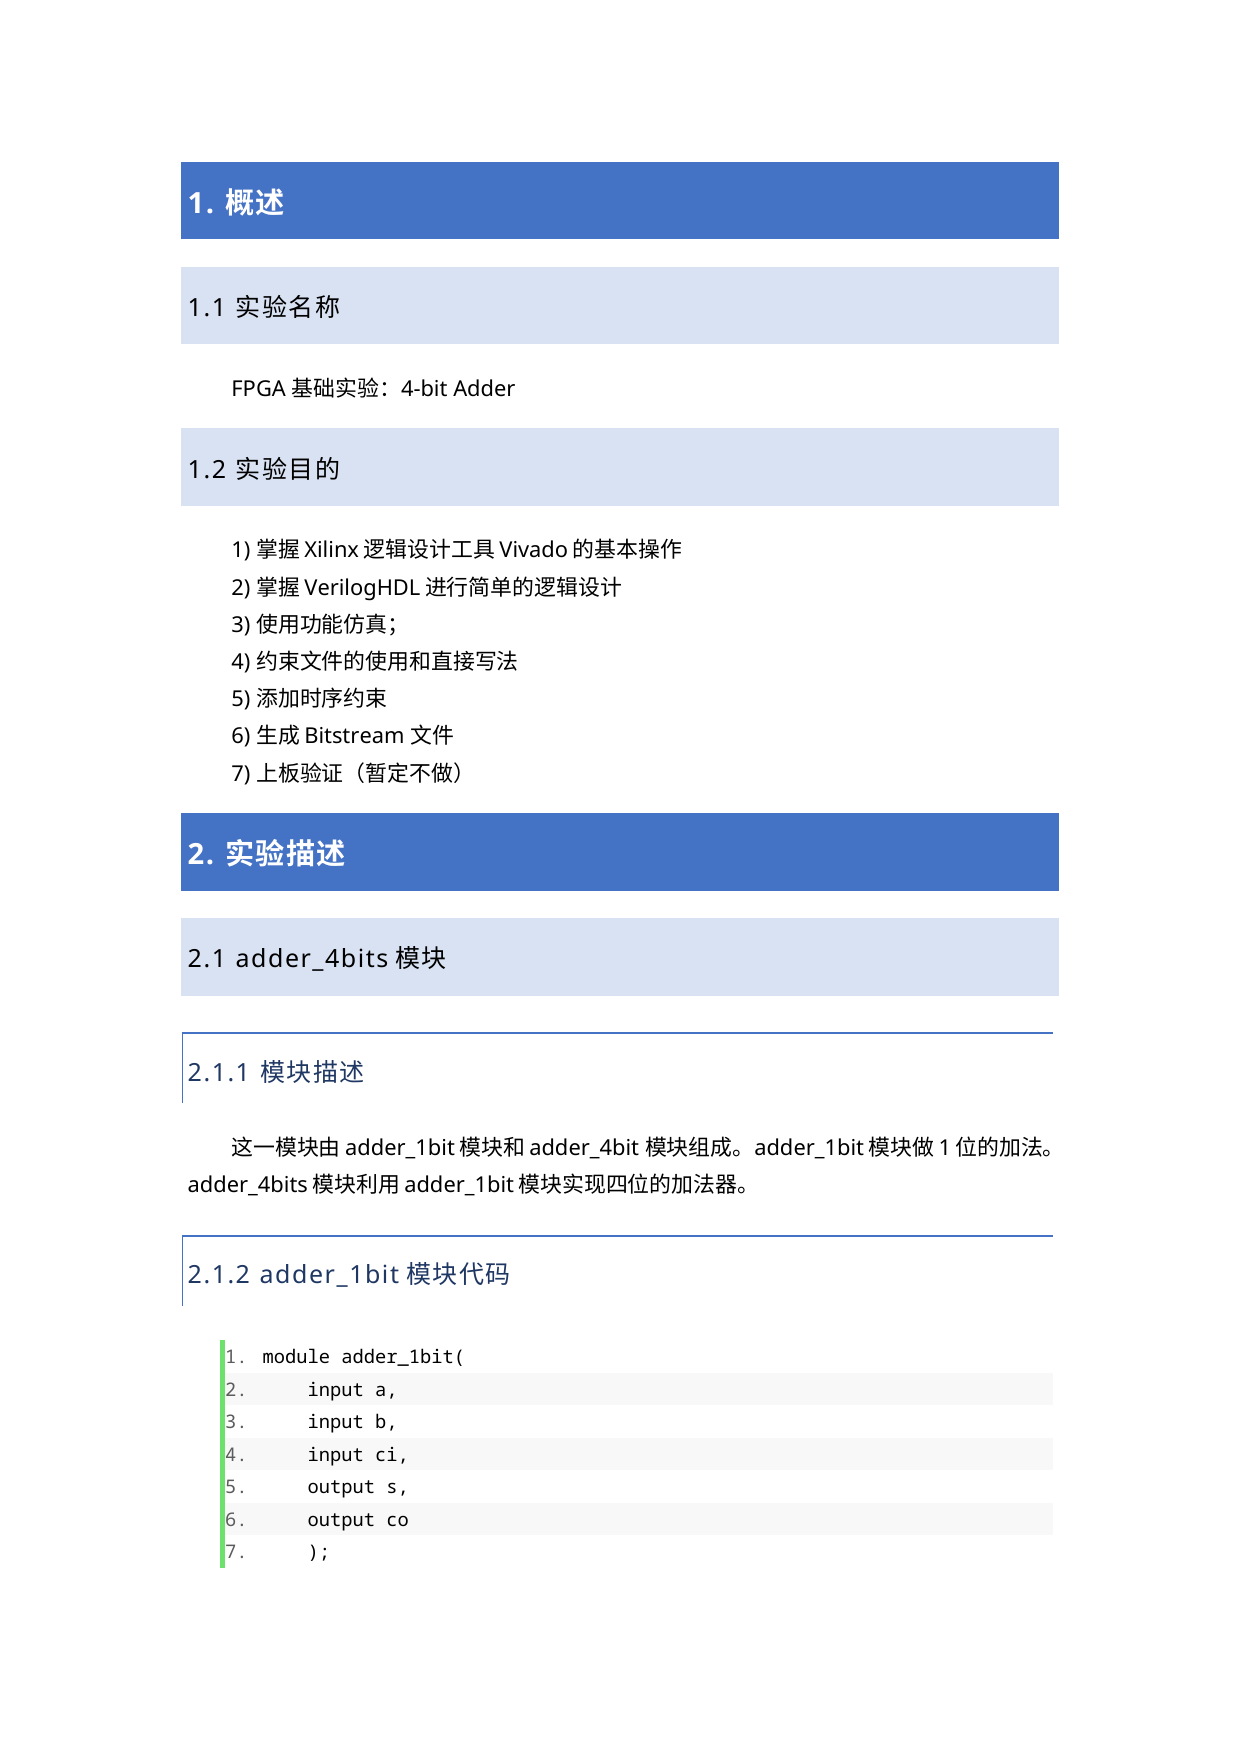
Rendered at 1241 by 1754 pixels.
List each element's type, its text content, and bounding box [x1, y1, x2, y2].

text 7) 上板验证（暂定不做） [187, 755, 1053, 788]
subtitle 2.1.1 模块描述 [183, 1034, 1053, 1103]
list input ci, [225, 1438, 1053, 1470]
text 4) 约束文件的使用和直接写法 [187, 644, 1053, 676]
text 6) 生成Bitstream 文件 [187, 718, 1053, 751]
text FPGA 基础实验：4-bit Adder [187, 370, 1053, 403]
list input b, [225, 1405, 1053, 1438]
subtitle 2.1 adder_4bits模块 [188, 924, 1053, 989]
text 1) 掌握Xilinx逻辑设计工具Vivado的基本操作 [187, 532, 1053, 565]
text 3) 使用功能仿真； [187, 607, 1053, 639]
list module adder_1bit( [225, 1340, 1053, 1373]
list output s, [225, 1470, 1053, 1503]
text 5) 添加时序约束 [187, 681, 1053, 713]
list ); [225, 1535, 1053, 1568]
text 2) 掌握VerilogHDL进行简单的逻辑设计 [187, 569, 1053, 602]
subtitle 1.1 实验名称 [188, 273, 1053, 338]
subtitle 2.1.2 adder_1bit模块代码 [183, 1237, 1053, 1306]
list output co [225, 1503, 1053, 1535]
subtitle 1. 概述 [188, 168, 1053, 233]
subtitle 1.2 实验目的 [188, 435, 1053, 500]
subtitle 2. 实验描述 [188, 820, 1053, 884]
text 这一模块由adder_1bit模块和adder_4bit 模块组成。adder_1bit模块做1位的加法。adder_4bits模块利用adder_1bit模块实现四位的加法器。 [187, 1129, 1053, 1199]
list input a, [225, 1373, 1053, 1405]
